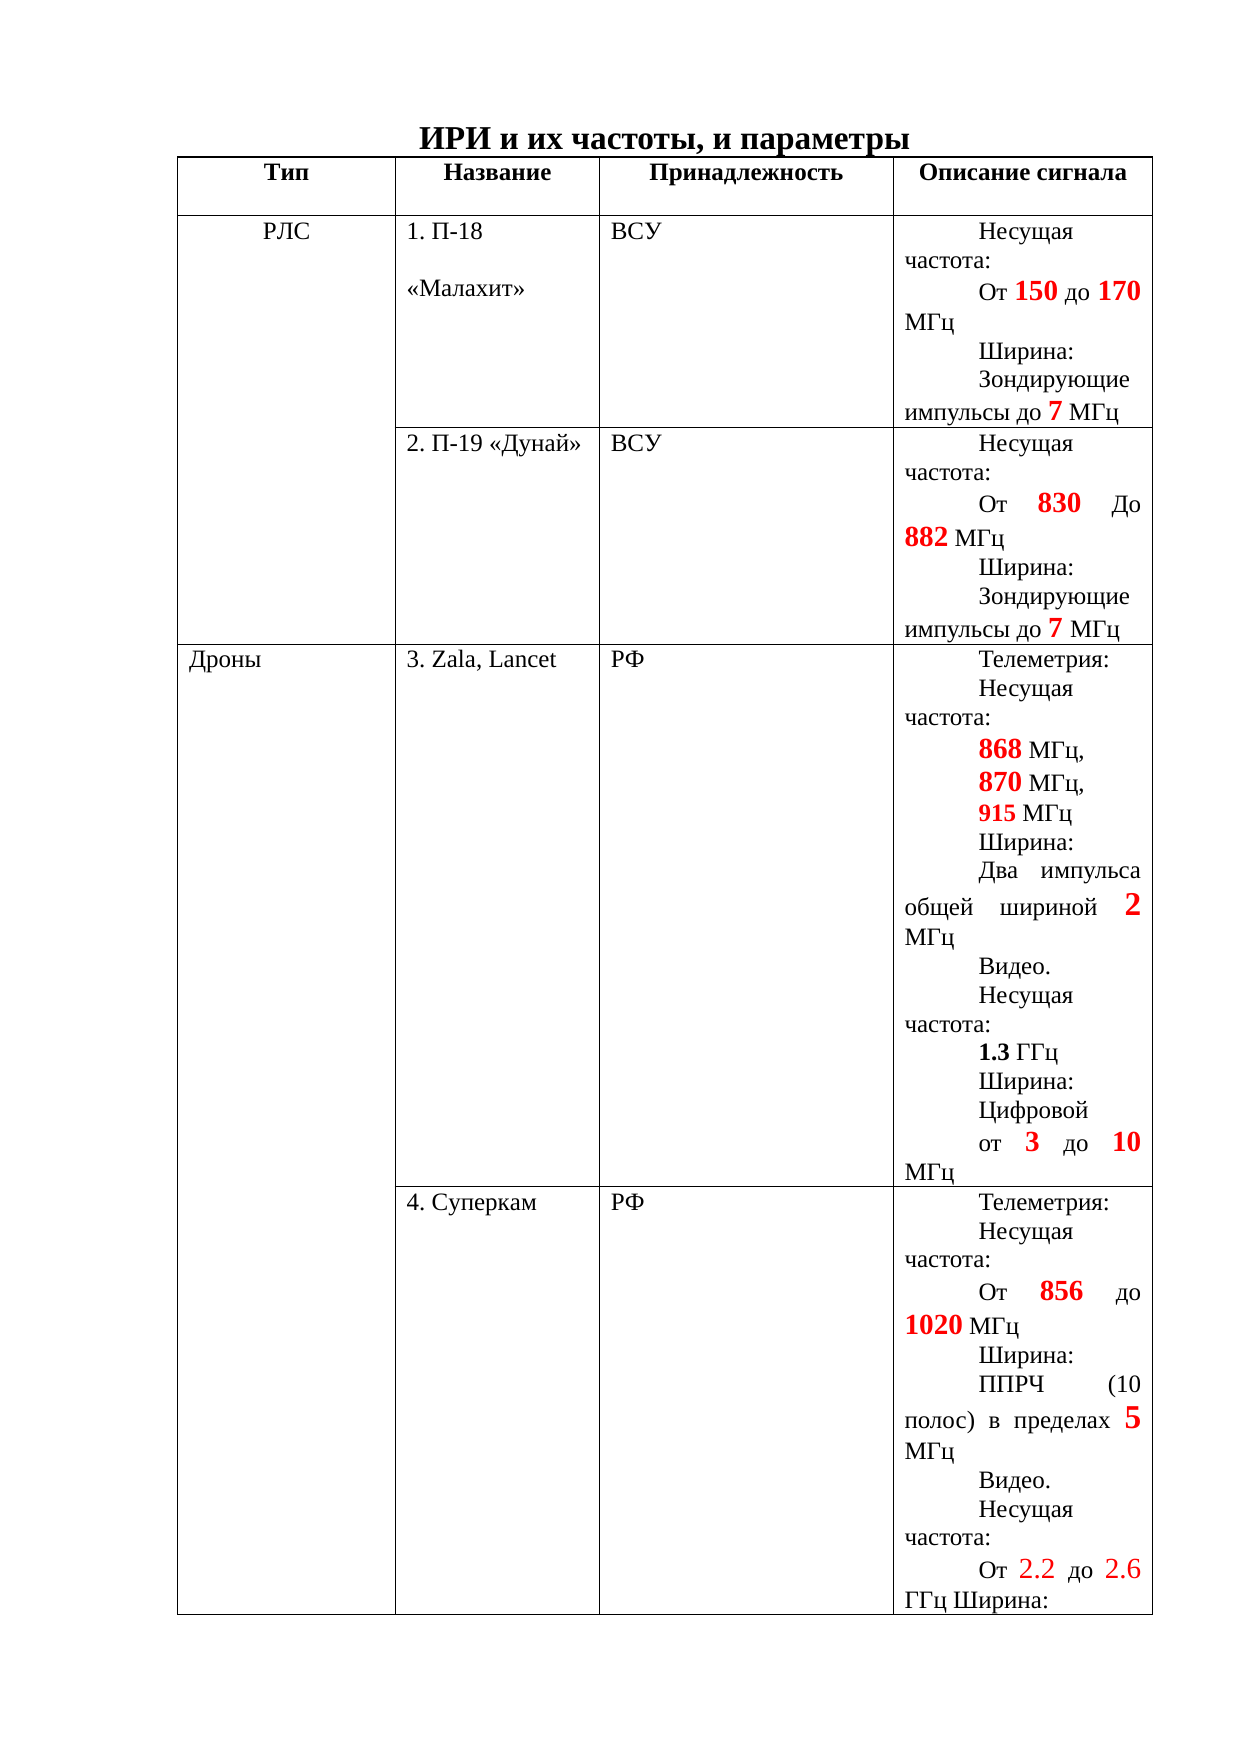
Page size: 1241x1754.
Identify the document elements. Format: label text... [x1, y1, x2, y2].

table_cell РФ [600, 645, 893, 1186]
table_cell 4. Суперкам [396, 1187, 599, 1613]
table_header Тип [178, 158, 395, 215]
table_cell 1. П-18 «Малахит» [396, 216, 599, 427]
subtitle ИРИ и их частоты, и параметры [177, 118, 1152, 156]
table_header Описание сигнала [894, 158, 1152, 215]
table_header Принадлежность [600, 158, 893, 215]
table_cell Телеметрия: Несущая частота: 868 МГц, 870 МГц, 915 МГц Ширина: Два импульса общей шириной 2 МГц Видео. Несущая частота: 1.3 ГГц Ширина: Цифровой от 3 до 10 МГц [894, 645, 1152, 1186]
table_cell РФ [600, 1187, 893, 1613]
table_cell 2. П-19 «Дунай» [396, 428, 599, 643]
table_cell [894, 1187, 1152, 1613]
table_header Название [396, 158, 599, 215]
table_cell РЛС [178, 216, 395, 643]
table_cell Дроны [178, 645, 395, 1613]
table_cell Несущая частота: От 150 до 170 МГц Ширина: Зондирующие импульсы до 7 МГц [894, 216, 1152, 427]
table_cell 3. Zala, Lancet [396, 645, 599, 1186]
table_cell Несущая частота: От 830 До 882 МГц Ширина: Зондирующие импульсы до 7 МГц [894, 428, 1152, 643]
table_cell ВСУ [600, 428, 893, 643]
table_cell ВСУ [600, 216, 893, 427]
